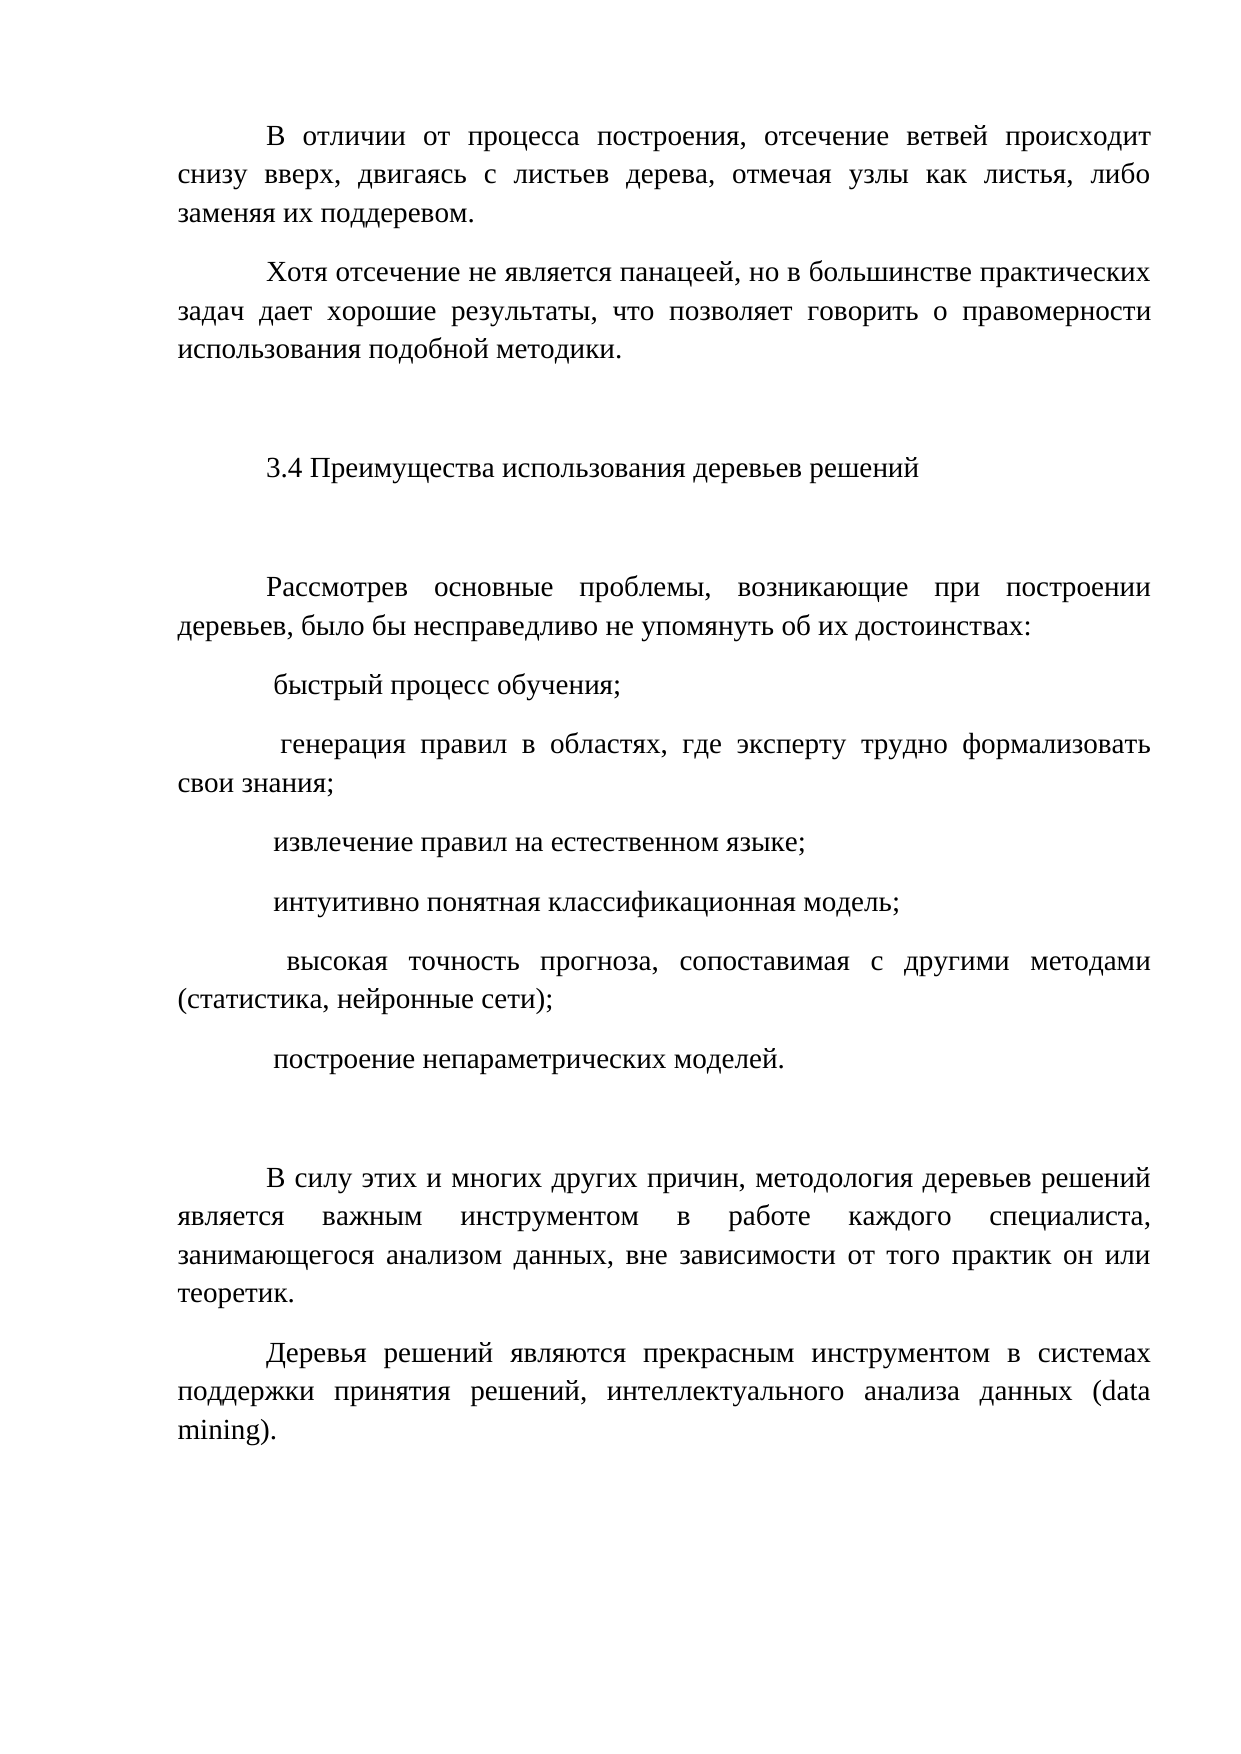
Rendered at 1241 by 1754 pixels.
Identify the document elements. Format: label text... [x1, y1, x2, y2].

text Рассмотрев основные проблемы, возникающие при построении деревьев, было бы несправедливо не упомянуть об их достоинствах: [177, 569, 1152, 641]
text интуитивно понятная классификационная модель; [177, 884, 1152, 917]
text В отличии от процесса построения, отсечение ветвей происходит снизу вверх, двигаясь с листьев дерева, отмечая узлы как листья, либо заменяя их поддеревом. [177, 118, 1152, 229]
text В силу этих и многих других причин, методология деревьев решений является важным инструментом в работе каждого специалиста, занимающегося анализом данных, вне зависимости от того практик он или теоретик. [177, 1160, 1152, 1309]
text извлечение правил на естественном языке; [177, 824, 1152, 858]
text высокая точность прогноза, сопоставимая с другими методами (статистика, нейронные сети); [177, 943, 1152, 1015]
text генерация правил в областях, где эксперту трудно формализовать свои знания; [177, 726, 1152, 798]
text Деревья решений являются прекрасным инструментом в системах поддержки принятия решений, интеллектуального анализа данных (data mining). [177, 1335, 1152, 1445]
text Хотя отсечение не является панацеей, но в большинстве практических задач дает хорошие результаты, что позволяет говорить о правомерности использования подобной методики. [177, 254, 1152, 365]
text быстрый процесс обучения; [177, 667, 1152, 701]
text 3.4 Преимущества использования деревьев решений [177, 450, 1152, 484]
text построение непараметрических моделей. [177, 1041, 1152, 1074]
